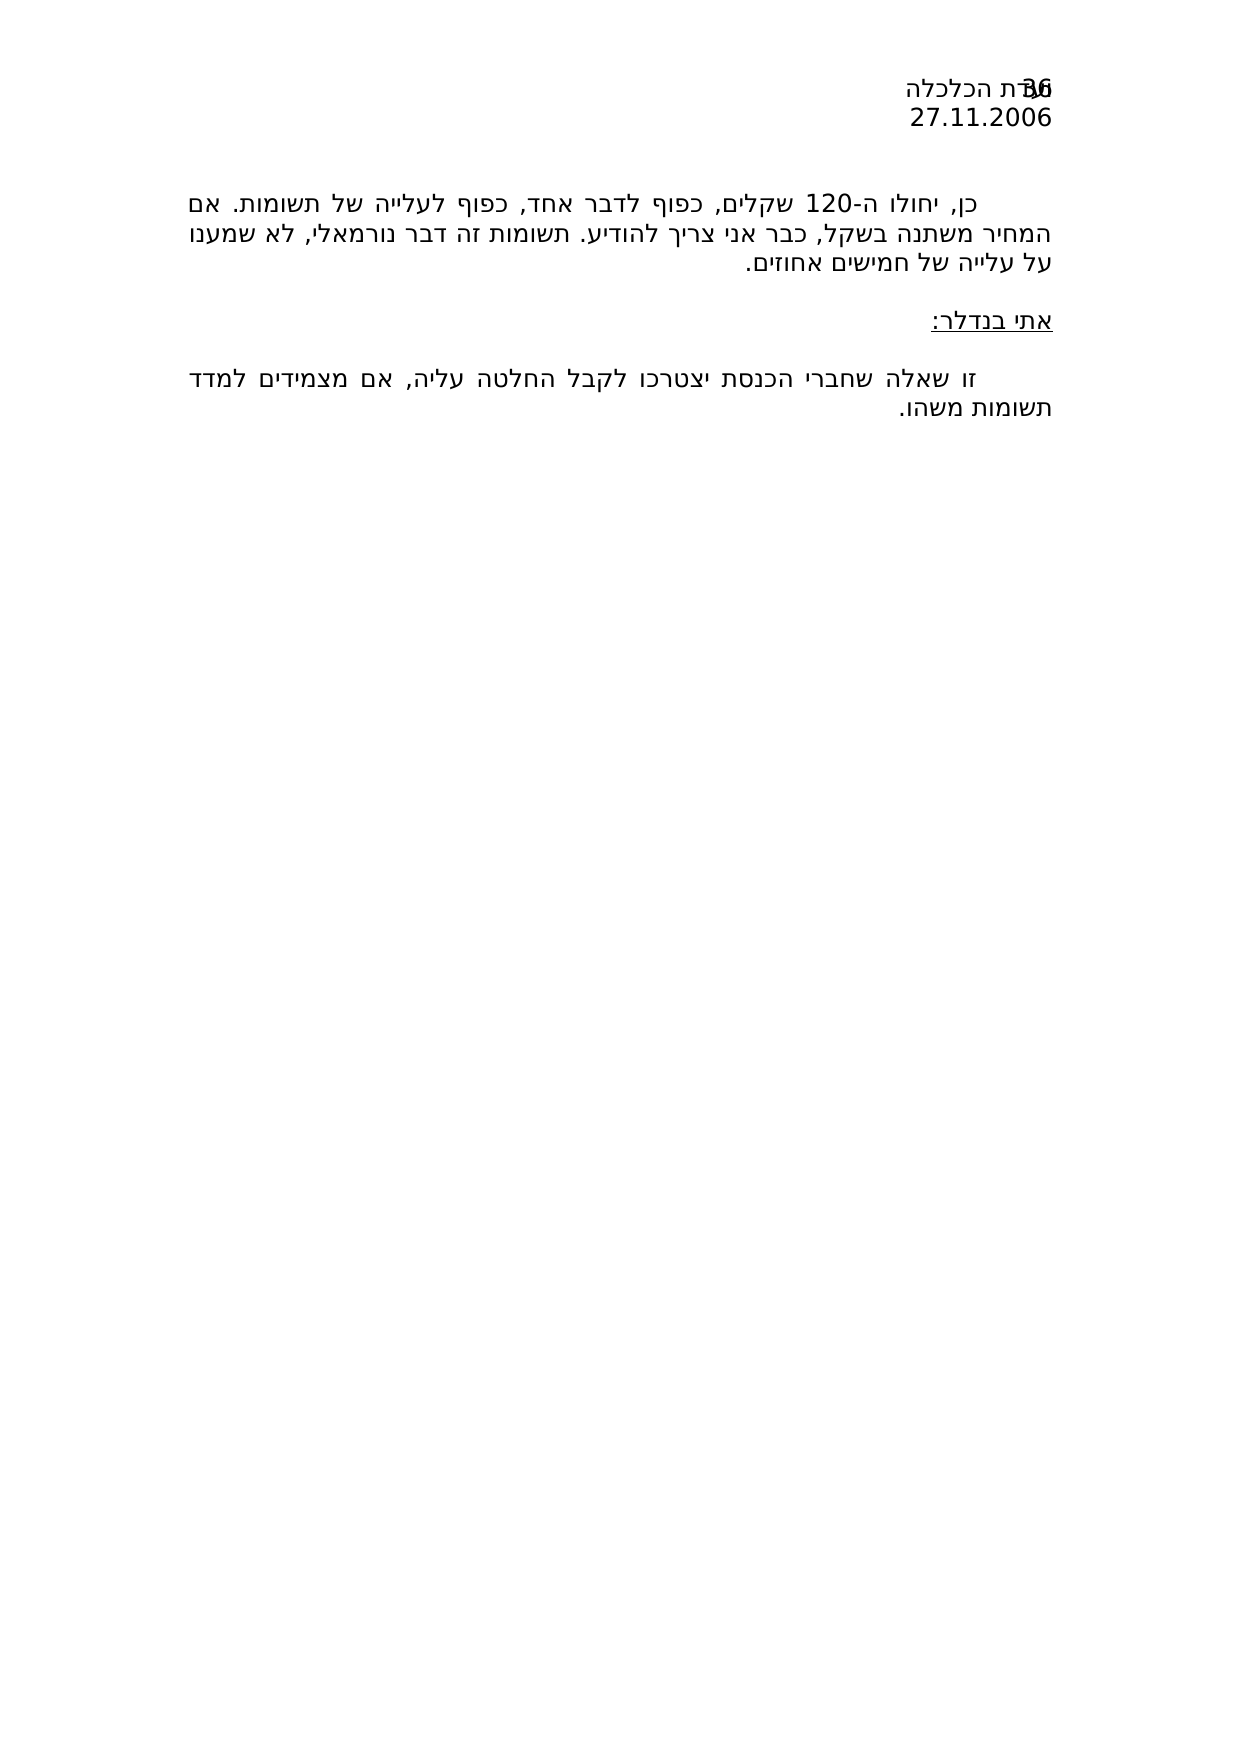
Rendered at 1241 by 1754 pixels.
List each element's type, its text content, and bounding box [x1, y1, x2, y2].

text אתי בנדלר: [187, 306, 1053, 335]
text כן, יחולו ה-120 שקלים, כפוף לדבר אחד, כפוף לעלייה של תשומות. אם המחיר משתנה בשקל, כבר אני צריך להודיע. תשומות זה דבר נורמאלי, לא שמענו על עלייה של חמישים אחוזים. [187, 189, 1053, 277]
text זו שאלה שחברי הכנסת יצטרכו לקבל החלטה עליה, אם מצמידים למדד תשומות משהו. [187, 364, 1053, 422]
